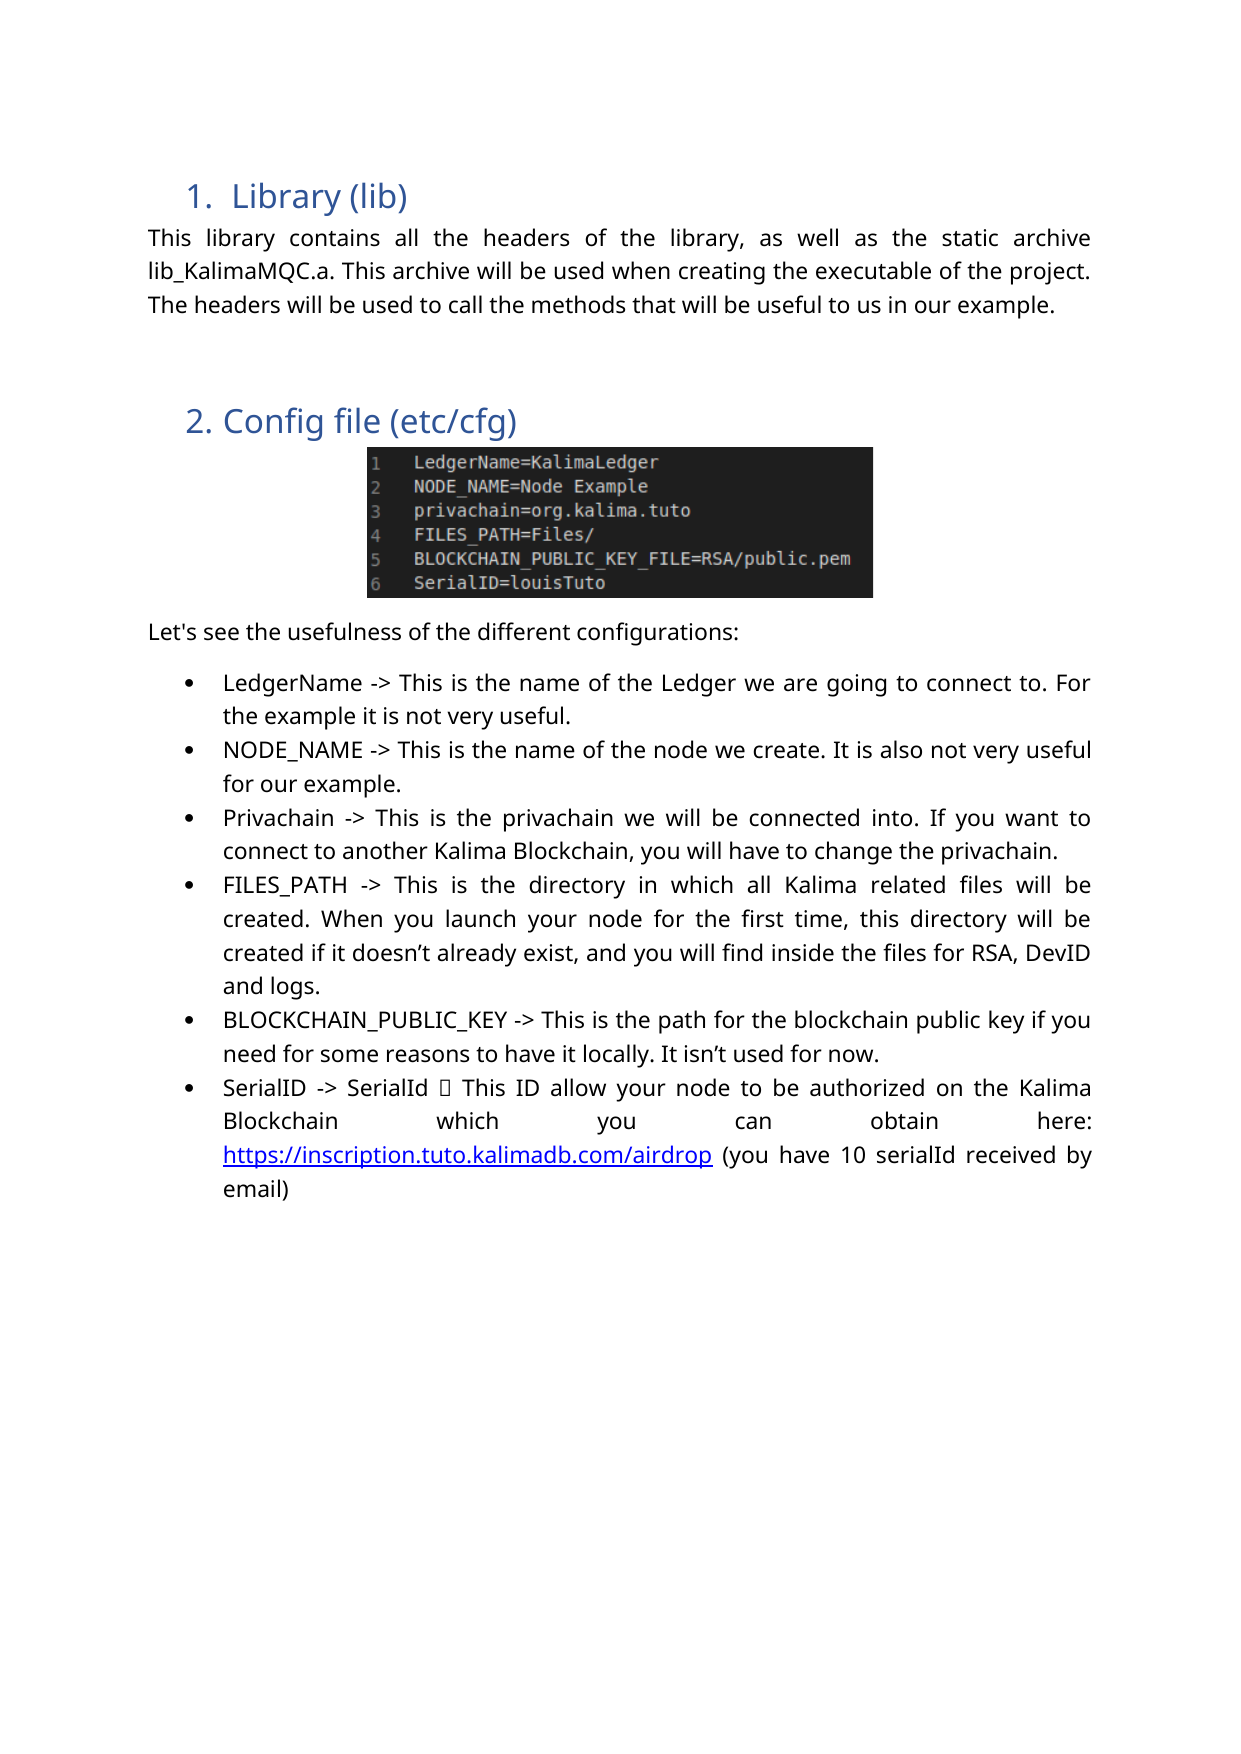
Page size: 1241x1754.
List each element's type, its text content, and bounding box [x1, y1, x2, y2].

text Let's see the usefulness of the different configurations: [148, 616, 1093, 647]
list BLOCKCHAIN_PUBLIC_KEY -> This is the path for the blockchain public key if you need for some reasons to have it locally. It isn’t used for now. [185, 1004, 1093, 1069]
list Privachain -> This is the privachain we will be connected into. If you want to connect to another Kalima Blockchain, you will have to change the privachain. [185, 801, 1093, 866]
list SerialID -> SerialId  This ID allow your node to be authorized on the Kalima Blockchain which you can obtain here: https://inscription.tuto.kalimadb.com/airdrop (you have 10 serialId received by email) [185, 1071, 1093, 1204]
list FILES_PATH -> This is the directory in which all Kalima related files will be created. When you launch your node for the first time, this directory will be created if it doesn’t already exist, and you will find inside the files for RSA, DevID and logs. [185, 869, 1093, 1001]
picture [367, 447, 874, 598]
subtitle Config file (etc/cfg) [185, 398, 1093, 444]
subtitle Library (lib) [185, 173, 1093, 218]
list LedgerName -> This is the name of the Ledger we are going to connect to. For the example it is not very useful. [185, 666, 1093, 731]
list NODE_NAME -> This is the name of the node we create. It is also not very useful for our example. [185, 734, 1093, 799]
text This library contains all the headers of the library, as well as the static archive lib_KalimaMQC.a. This archive will be used when creating the executable of the project. The headers will be used to call the methods that will be useful to us in our example. [148, 222, 1093, 320]
